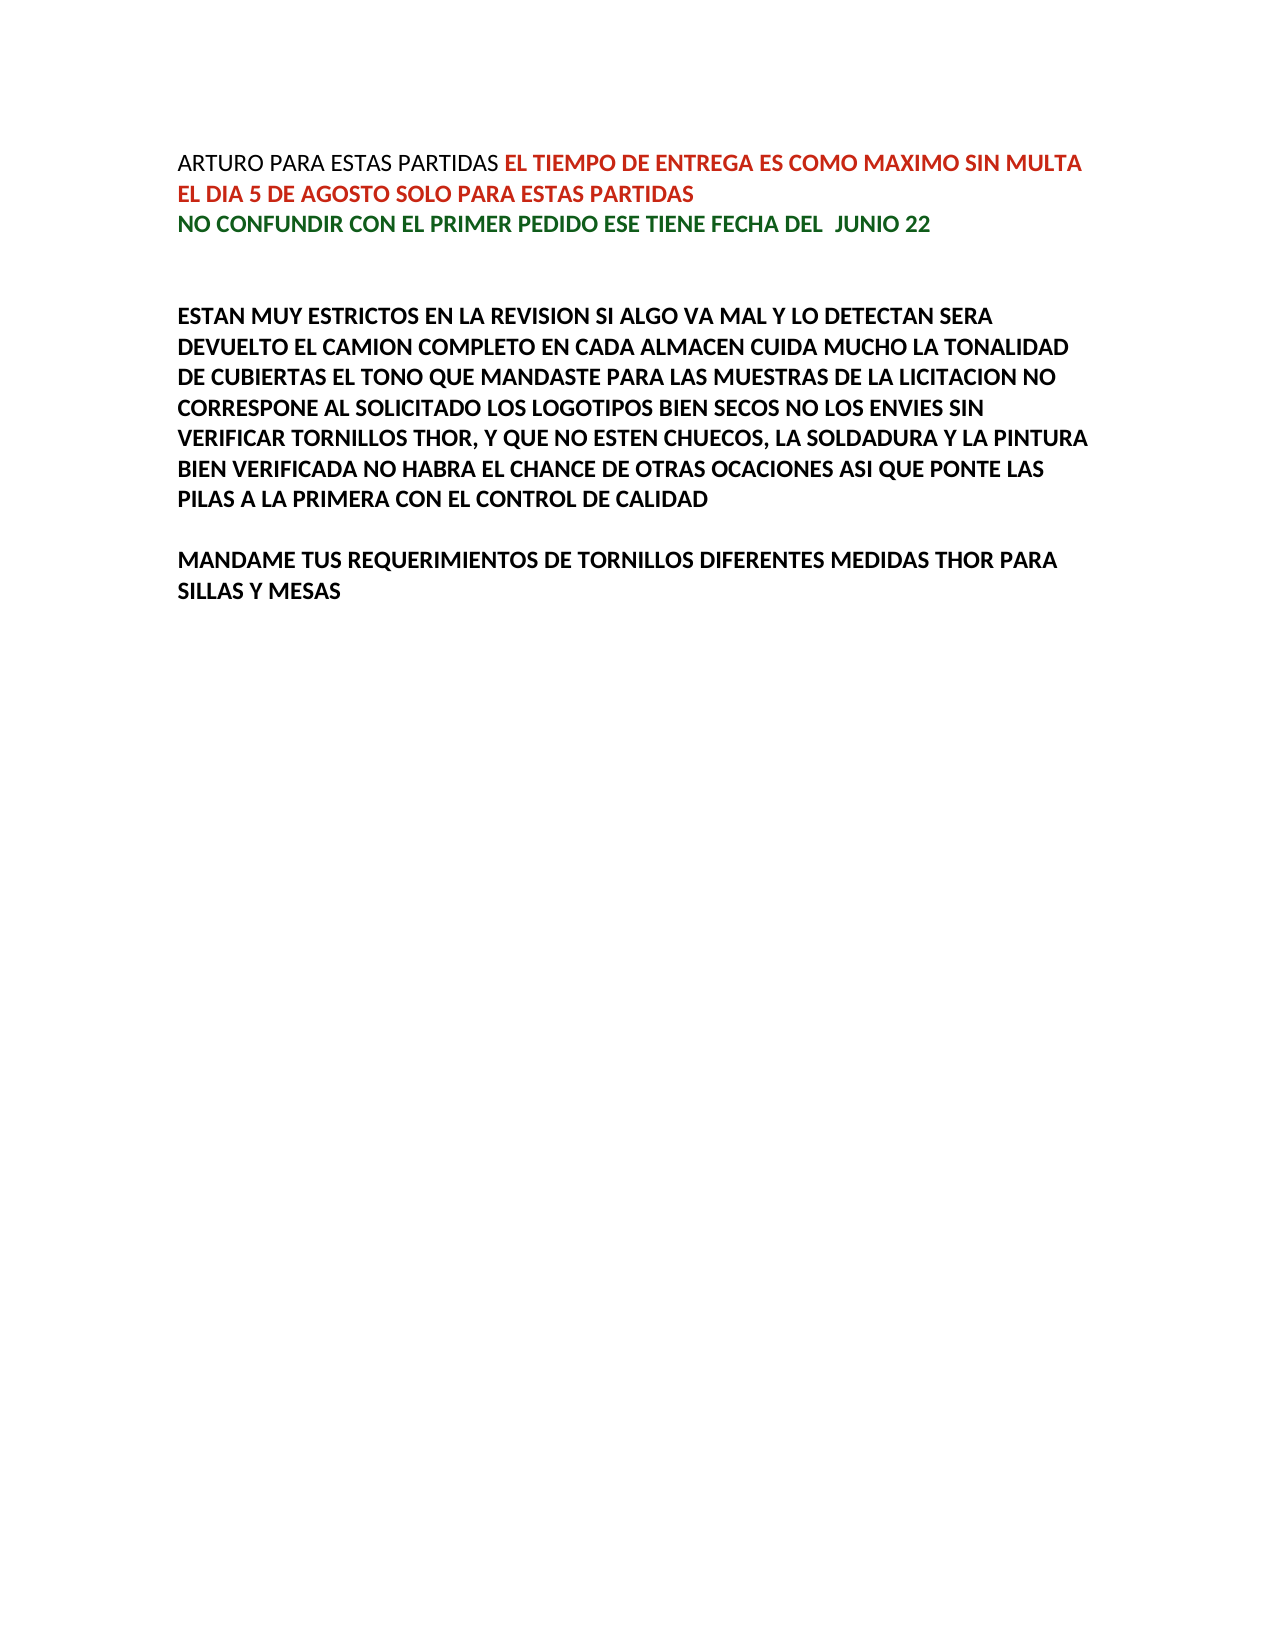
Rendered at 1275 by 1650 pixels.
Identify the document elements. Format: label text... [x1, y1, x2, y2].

text MANDAME TUS REQUERIMIENTOS DE TORNILLOS DIFERENTES MEDIDAS THOR PARA SILLAS Y MESAS [177, 544, 1098, 605]
text ESTAN MUY ESTRICTOS EN LA REVISION SI ALGO VA MAL Y LO DETECTAN SERA DEVUELTO EL CAMION COMPLETO EN CADA ALMACEN CUIDA MUCHO LA TONALIDAD DE CUBIERTAS EL TONO QUE MANDASTE PARA LAS MUESTRAS DE LA LICITACION NO CORRESPONE AL SOLICITADO LOS LOGOTIPOS BIEN SECOS NO LOS ENVIES SIN VERIFICAR TORNILLOS THOR, Y QUE NO ESTEN CHUECOS, LA SOLDADURA Y LA PINTURA BIEN VERIFICADA NO HABRA EL CHANCE DE OTRAS OCACIONES ASI QUE PONTE LAS PILAS A LA PRIMERA CON EL CONTROL DE CALIDAD [177, 300, 1098, 514]
text ARTURO PARA ESTAS PARTIDAS EL TIEMPO DE ENTREGA ES COMO MAXIMO SIN MULTA EL DIA 5 DE AGOSTO SOLO PARA ESTAS PARTIDAS [177, 148, 1098, 209]
text NO CONFUNDIR CON EL PRIMER PEDIDO ESE TIENE FECHA DEL JUNIO 22 [177, 209, 1098, 239]
